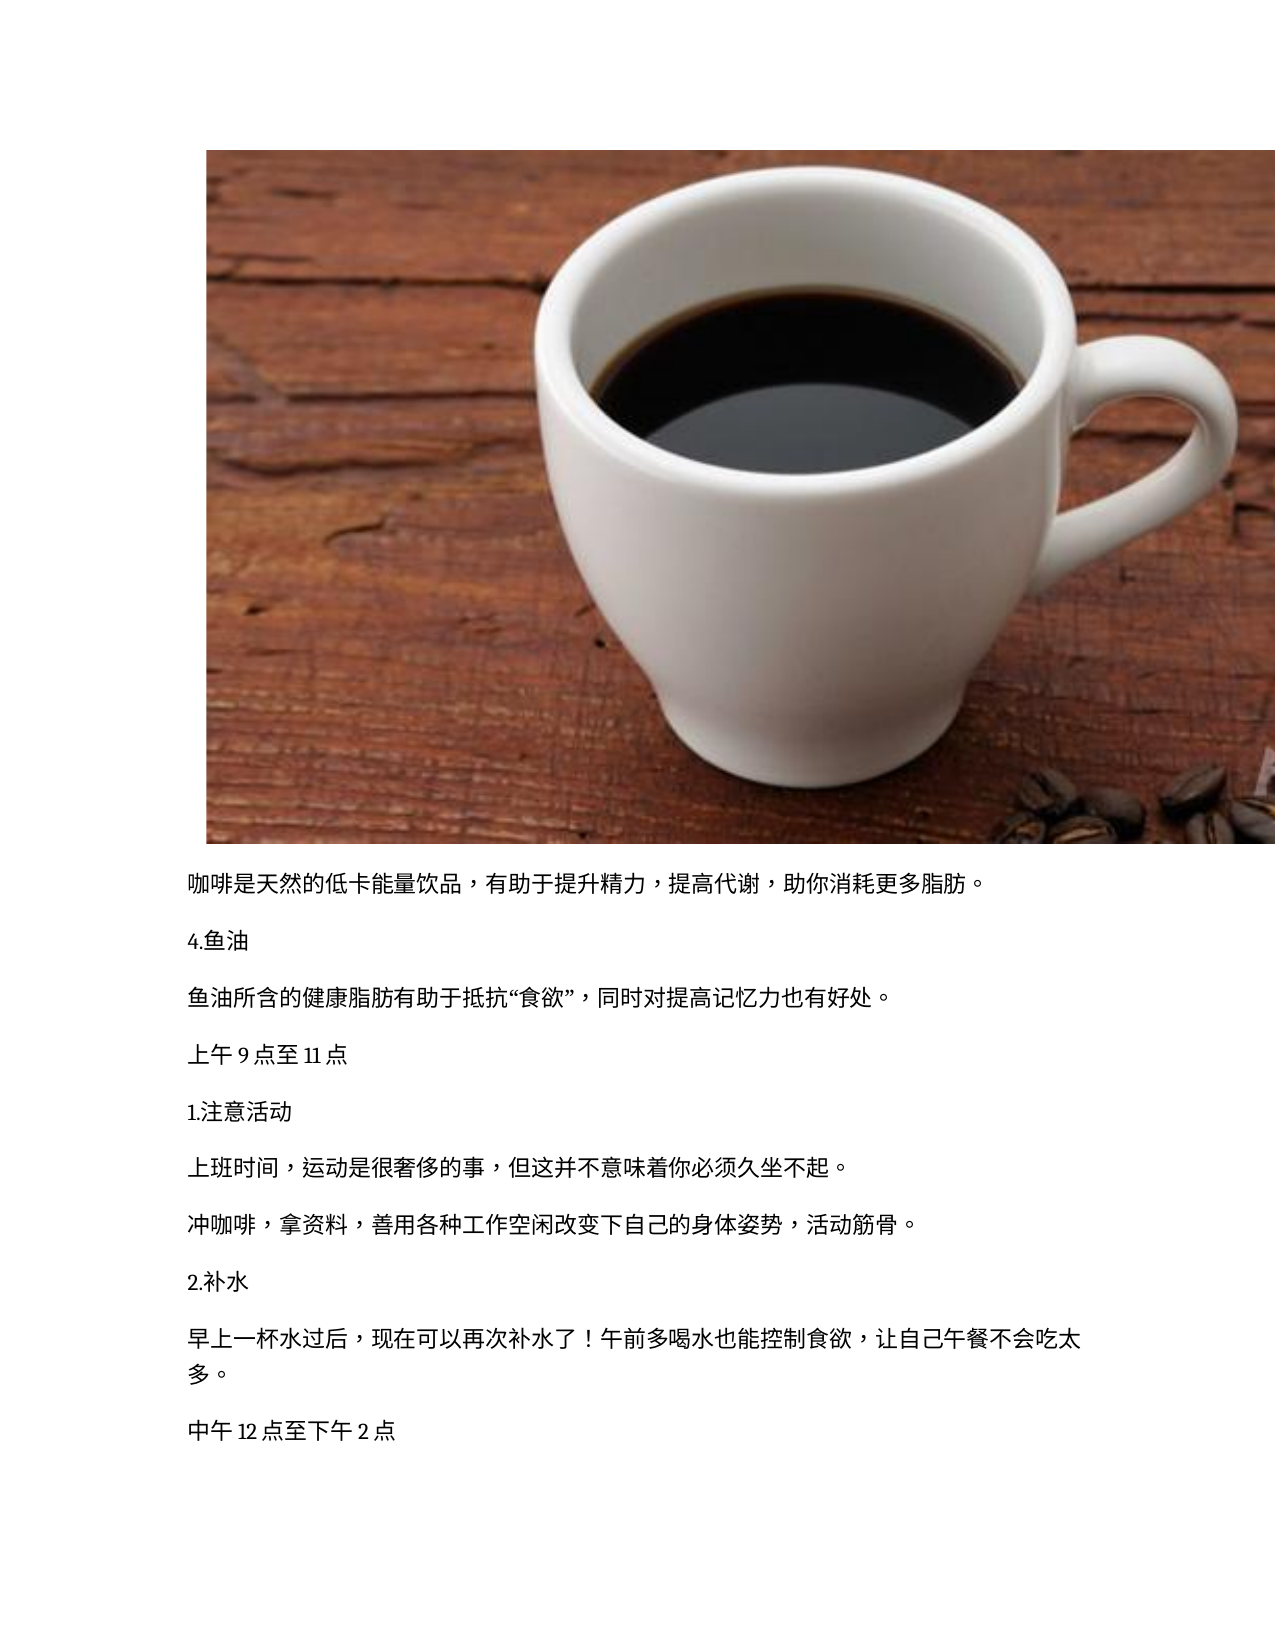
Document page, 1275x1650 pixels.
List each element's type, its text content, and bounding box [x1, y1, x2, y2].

text 1.注意活动 [187, 1096, 1087, 1127]
text 鱼油所含的健康脂肪有助于抵抗“食欲”，同时对提高记忆力也有好处。 [187, 982, 1087, 1013]
text 中午12点至下午2点 [187, 1415, 1087, 1447]
text 4.鱼油 [187, 925, 1087, 956]
text 早上一杯水过后，现在可以再次补水了！午前多喝水也能控制食欲，让自己午餐不会吃太多。 [187, 1323, 1087, 1390]
text 上午9点至11点 [187, 1039, 1087, 1070]
text 上班时间，运动是很奢侈的事，但这并不意味着你必须久坐不起。 [187, 1152, 1087, 1183]
picture [206, 150, 1275, 844]
text 2.补水 [187, 1266, 1087, 1297]
text 咖啡是天然的低卡能量饮品，有助于提升精力，提高代谢，助你消耗更多脂肪。 [187, 868, 1087, 900]
text 冲咖啡，拿资料，善用各种工作空闲改变下自己的身体姿势，活动筋骨。 [187, 1209, 1087, 1240]
